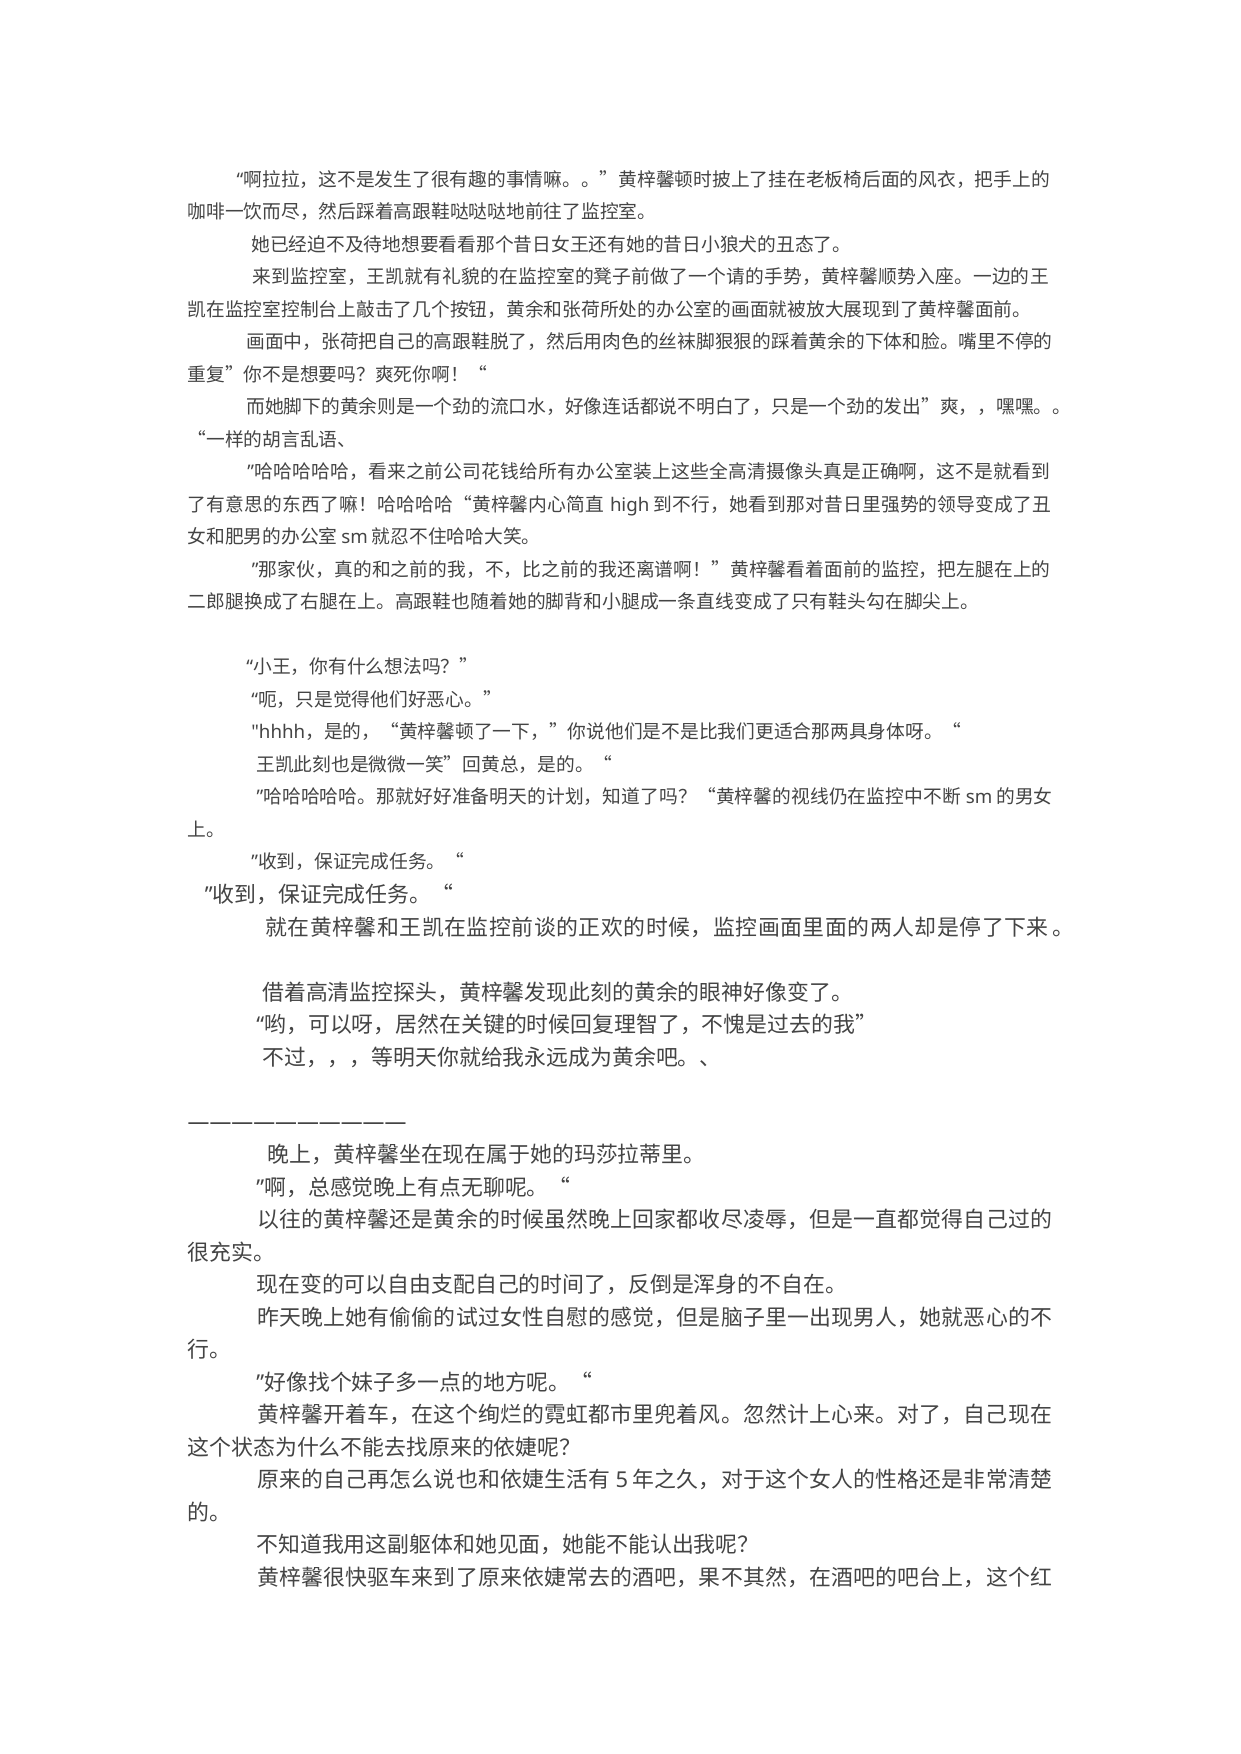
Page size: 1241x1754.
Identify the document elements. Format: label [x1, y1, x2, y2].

text [187, 877, 1053, 1592]
text [187, 162, 1053, 877]
